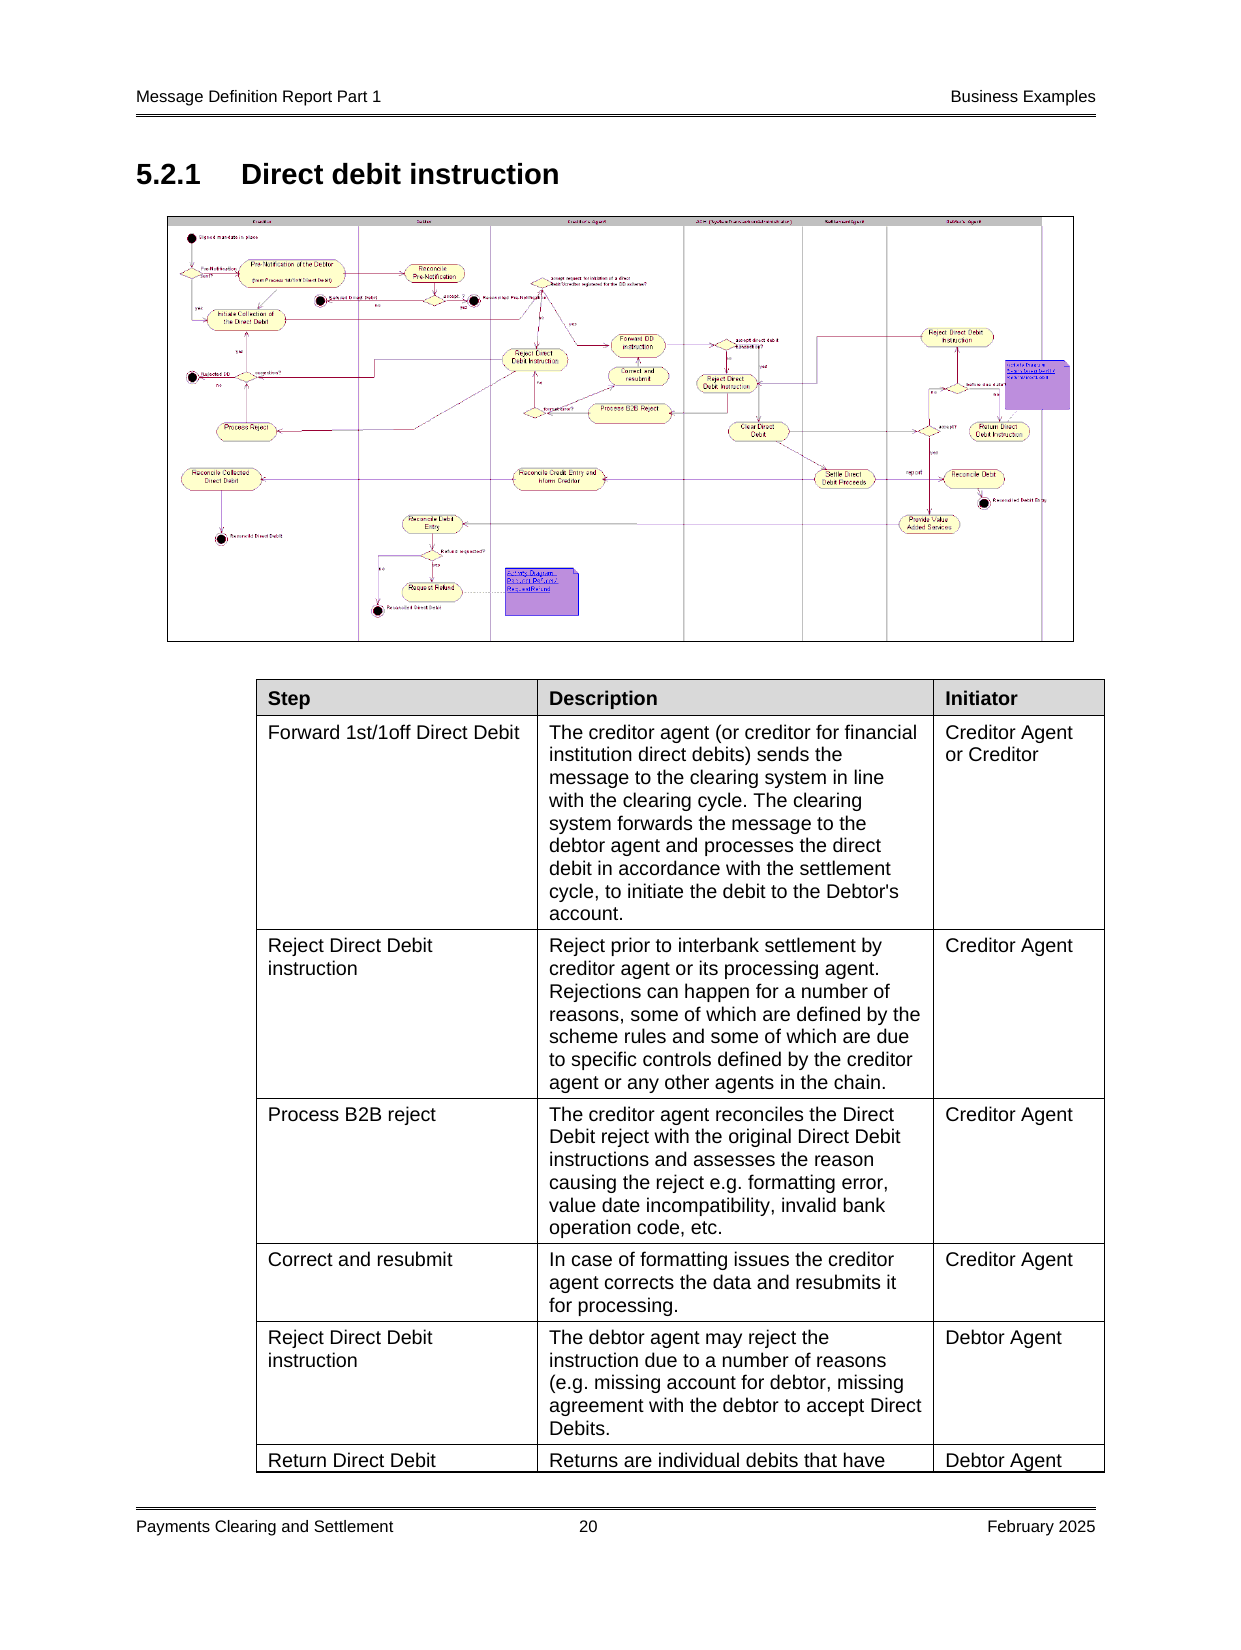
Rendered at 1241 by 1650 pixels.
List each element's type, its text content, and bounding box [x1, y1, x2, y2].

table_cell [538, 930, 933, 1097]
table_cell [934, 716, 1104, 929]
subtitle Direct debit instruction [136, 157, 1104, 191]
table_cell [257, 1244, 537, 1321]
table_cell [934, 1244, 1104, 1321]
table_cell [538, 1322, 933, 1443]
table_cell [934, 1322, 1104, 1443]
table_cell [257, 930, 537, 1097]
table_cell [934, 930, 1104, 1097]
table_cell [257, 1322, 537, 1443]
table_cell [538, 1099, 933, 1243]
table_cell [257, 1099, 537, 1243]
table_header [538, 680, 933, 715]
picture [168, 217, 1073, 641]
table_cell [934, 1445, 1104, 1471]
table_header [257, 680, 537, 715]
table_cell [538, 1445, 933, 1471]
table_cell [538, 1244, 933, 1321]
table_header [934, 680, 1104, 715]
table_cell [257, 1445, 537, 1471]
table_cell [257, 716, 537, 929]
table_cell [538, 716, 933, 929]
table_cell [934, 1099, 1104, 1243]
